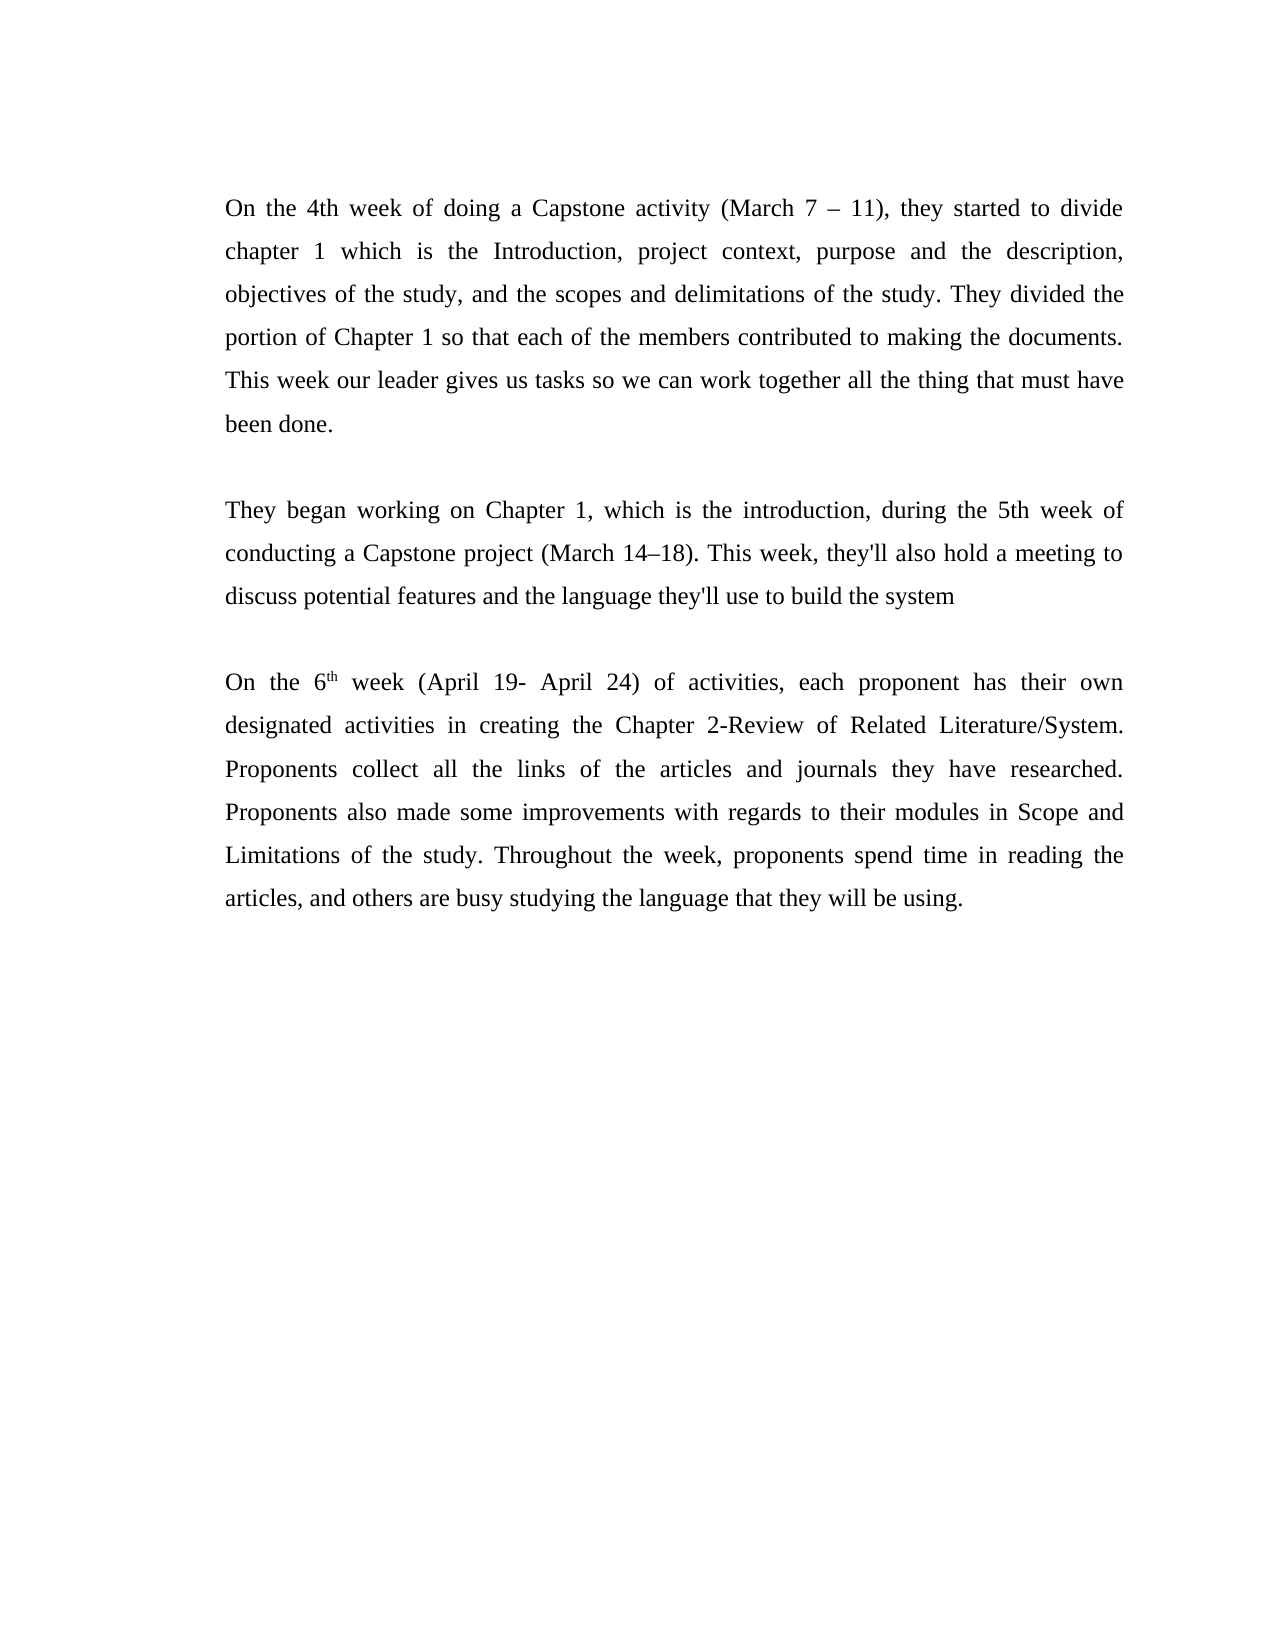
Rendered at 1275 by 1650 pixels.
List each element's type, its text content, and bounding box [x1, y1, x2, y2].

text On the 6th week (April 19- April 24) of activities, each proponent has their own designated activities in creating the Chapter 2-Review of Related Literature/System. Proponents collect all the links of the articles and journals they have researched. Proponents also made some improvements with regards to their modules in Scope and Limitations of the study. Throughout the week, proponents spend time in reading the articles, and others are busy studying the language that they will be using. [225, 667, 1125, 912]
text They began working on Chapter 1, which is the introduction, during the 5th week of conducting a Capstone project (March 14–18). This week, they'll also hold a meeting to discuss potential features and the language they'll use to build the system [225, 495, 1125, 610]
text On the 4th week of doing a Capstone activity (March 7 – 11), they started to divide chapter 1 which is the Introduction, project context, purpose and the description, objectives of the study, and the scopes and delimitations of the study. They divided the portion of Chapter 1 so that each of the members contributed to making the documents. This week our leader gives us tasks so we can work together all the thing that must have been done. [225, 193, 1125, 437]
